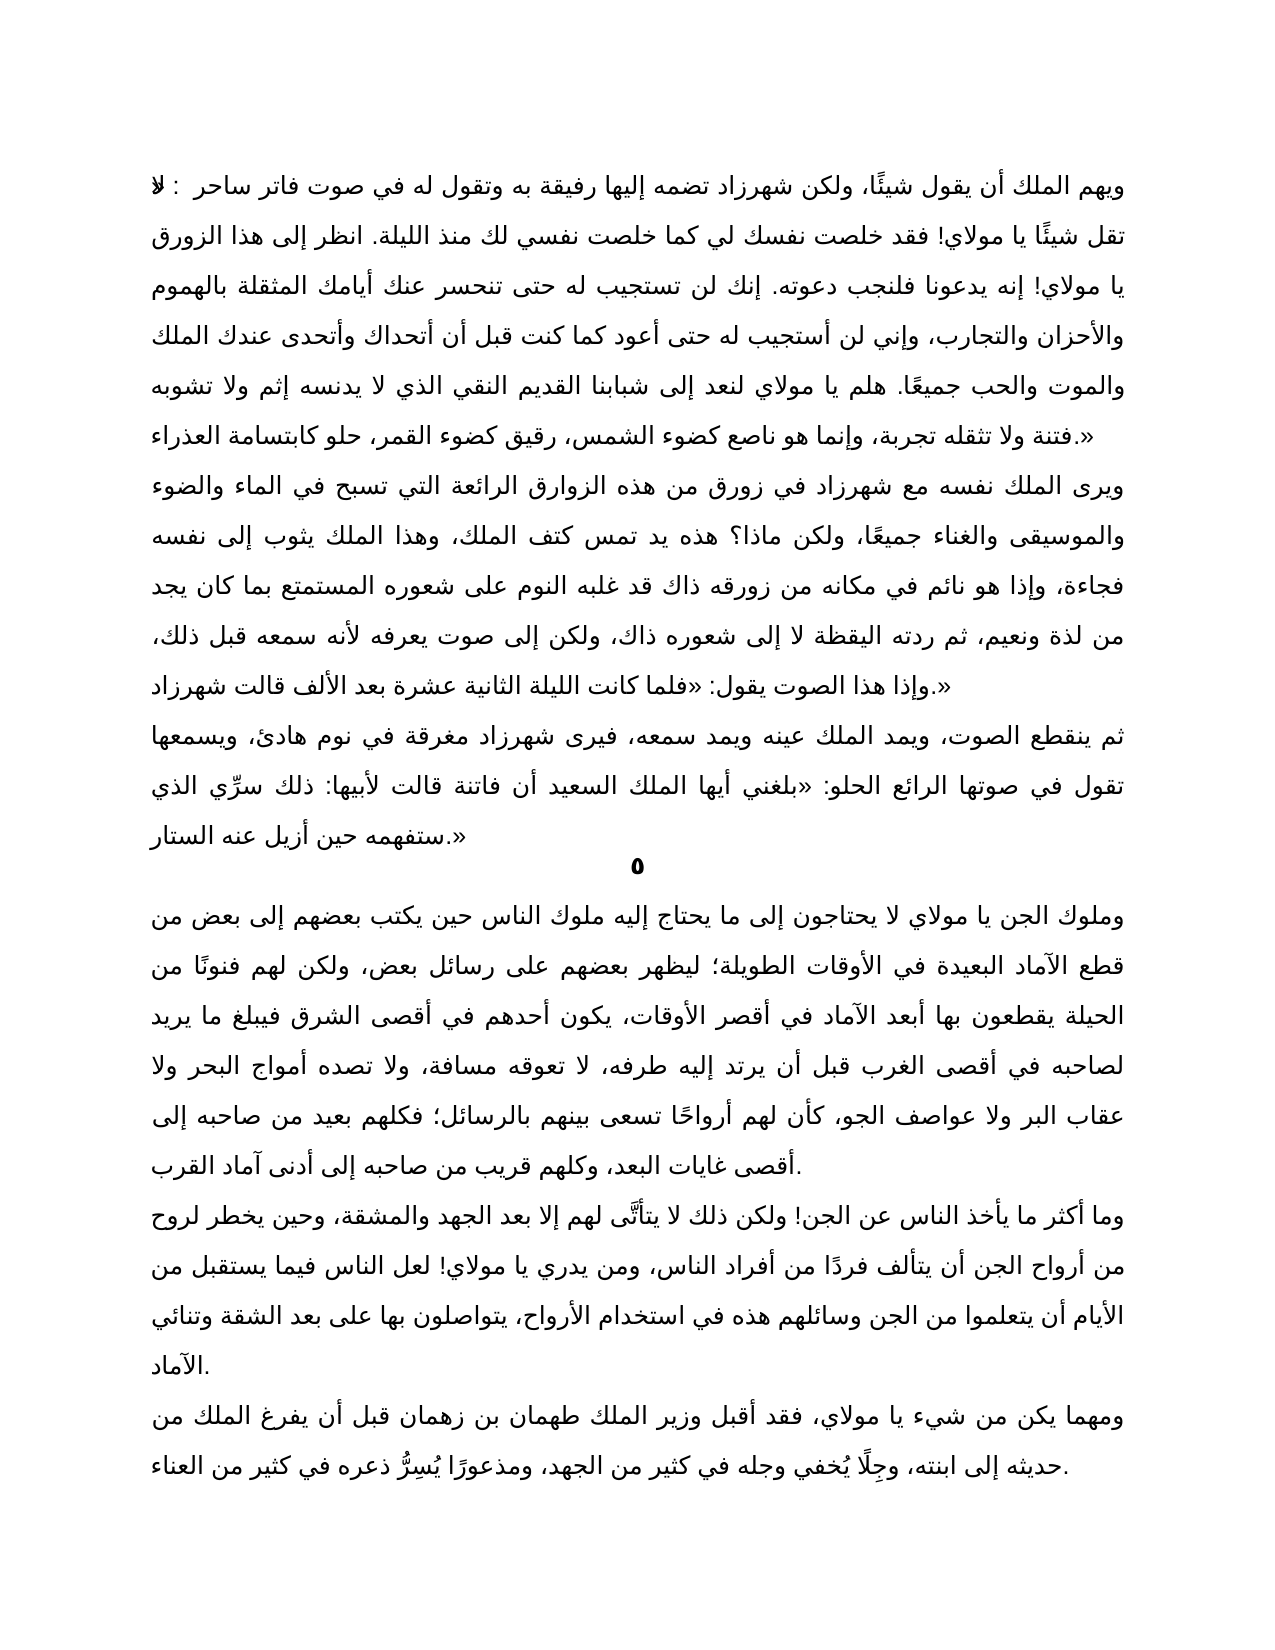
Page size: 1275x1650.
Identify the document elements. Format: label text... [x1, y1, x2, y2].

text ويرى الملك نفسه مع شهرزاد في زورق من هذه الزوارق الرائعة التي تسبح في الماء والضوء والموسيقى والغناء جميعًا، ولكن ماذا؟ هذه يد تمس كتف الملك، وهذا الملك يثوب إلى نفسه فجاءة، وإذا هو نائم في مكانه من زورقه ذاك قد غلبه النوم على شعوره المستمتع بما كان يجد من لذة ونعيم، ثم ردته اليقظة لا إلى شعوره ذاك، ولكن إلى صوت يعرفه لأنه سمعه قبل ذلك، وإذا هذا الصوت يقول: «فلما كانت الليلة الثانية عشرة بعد الألف قالت شهرزاد.» [150, 450, 1125, 700]
subtitle ٥ [150, 850, 1125, 880]
text ويهم الملك أن يقول شيئًا، ولكن شهرزاد تضمه إليها رفيقة به وتقول له في صوت فاتر ساحر: «لا تقل شيئًا يا مولاي! فقد خلصت نفسك لي كما خلصت نفسي لك منذ الليلة. انظر إلى هذا الزورق يا مولاي! إنه يدعونا فلنجب دعوته. إنك لن تستجيب له حتى تنحسر عنك أيامك المثقلة بالهموم والأحزان والتجارب، وإني لن أستجيب له حتى أعود كما كنت قبل أن أتحداك وأتحدى عندك الملك والموت والحب جميعًا. هلم يا مولاي لنعد إلى شبابنا القديم النقي الذي لا يدنسه إثم ولا تشوبه فتنة ولا تثقله تجربة، وإنما هو ناصع كضوء الشمس، رقيق كضوء القمر، حلو كابتسامة العذراء.» [150, 150, 1125, 450]
text ومهما يكن من شيء يا مولاي، فقد أقبل وزير الملك طهمان بن زهمان قبل أن يفرغ الملك من حديثه إلى ابنته، وجِلًا يُخفي وجله في كثير من الجهد، ومذعورًا يُسِرُّ ذعره في كثير من العناء. [150, 1380, 1125, 1480]
text ثم ينقطع الصوت، ويمد الملك عينه ويمد سمعه، فيرى شهرزاد مغرقة في نوم هادئ، ويسمعها تقول في صوتها الرائع الحلو: «بلغني أيها الملك السعيد أن فاتنة قالت لأبيها: ذلك سرِّي الذي ستفهمه حين أزيل عنه الستار.» [150, 700, 1125, 850]
text وملوك الجن يا مولاي لا يحتاجون إلى ما يحتاج إليه ملوك الناس حين يكتب بعضهم إلى بعض من قطع الآماد البعيدة في الأوقات الطويلة؛ ليظهر بعضهم على رسائل بعض، ولكن لهم فنونًا من الحيلة يقطعون بها أبعد الآماد في أقصر الأوقات، يكون أحدهم في أقصى الشرق فيبلغ ما يريد لصاحبه في أقصى الغرب قبل أن يرتد إليه طرفه، لا تعوقه مسافة، ولا تصده أمواج البحر ولا عقاب البر ولا عواصف الجو، كأن لهم أرواحًا تسعى بينهم بالرسائل؛ فكلهم بعيد من صاحبه إلى أقصى غايات البعد، وكلهم قريب من صاحبه إلى أدنى آماد القرب. [150, 880, 1125, 1180]
text وما أكثر ما يأخذ الناس عن الجن! ولكن ذلك لا يتأتَّى لهم إلا بعد الجهد والمشقة، وحين يخطر لروح من أرواح الجن أن يتألف فردًا من أفراد الناس، ومن يدري يا مولاي! لعل الناس فيما يستقبل من الأيام أن يتعلموا من الجن وسائلهم هذه في استخدام الأرواح، يتواصلون بها على بعد الشقة وتنائي الآماد. [150, 1180, 1125, 1380]
